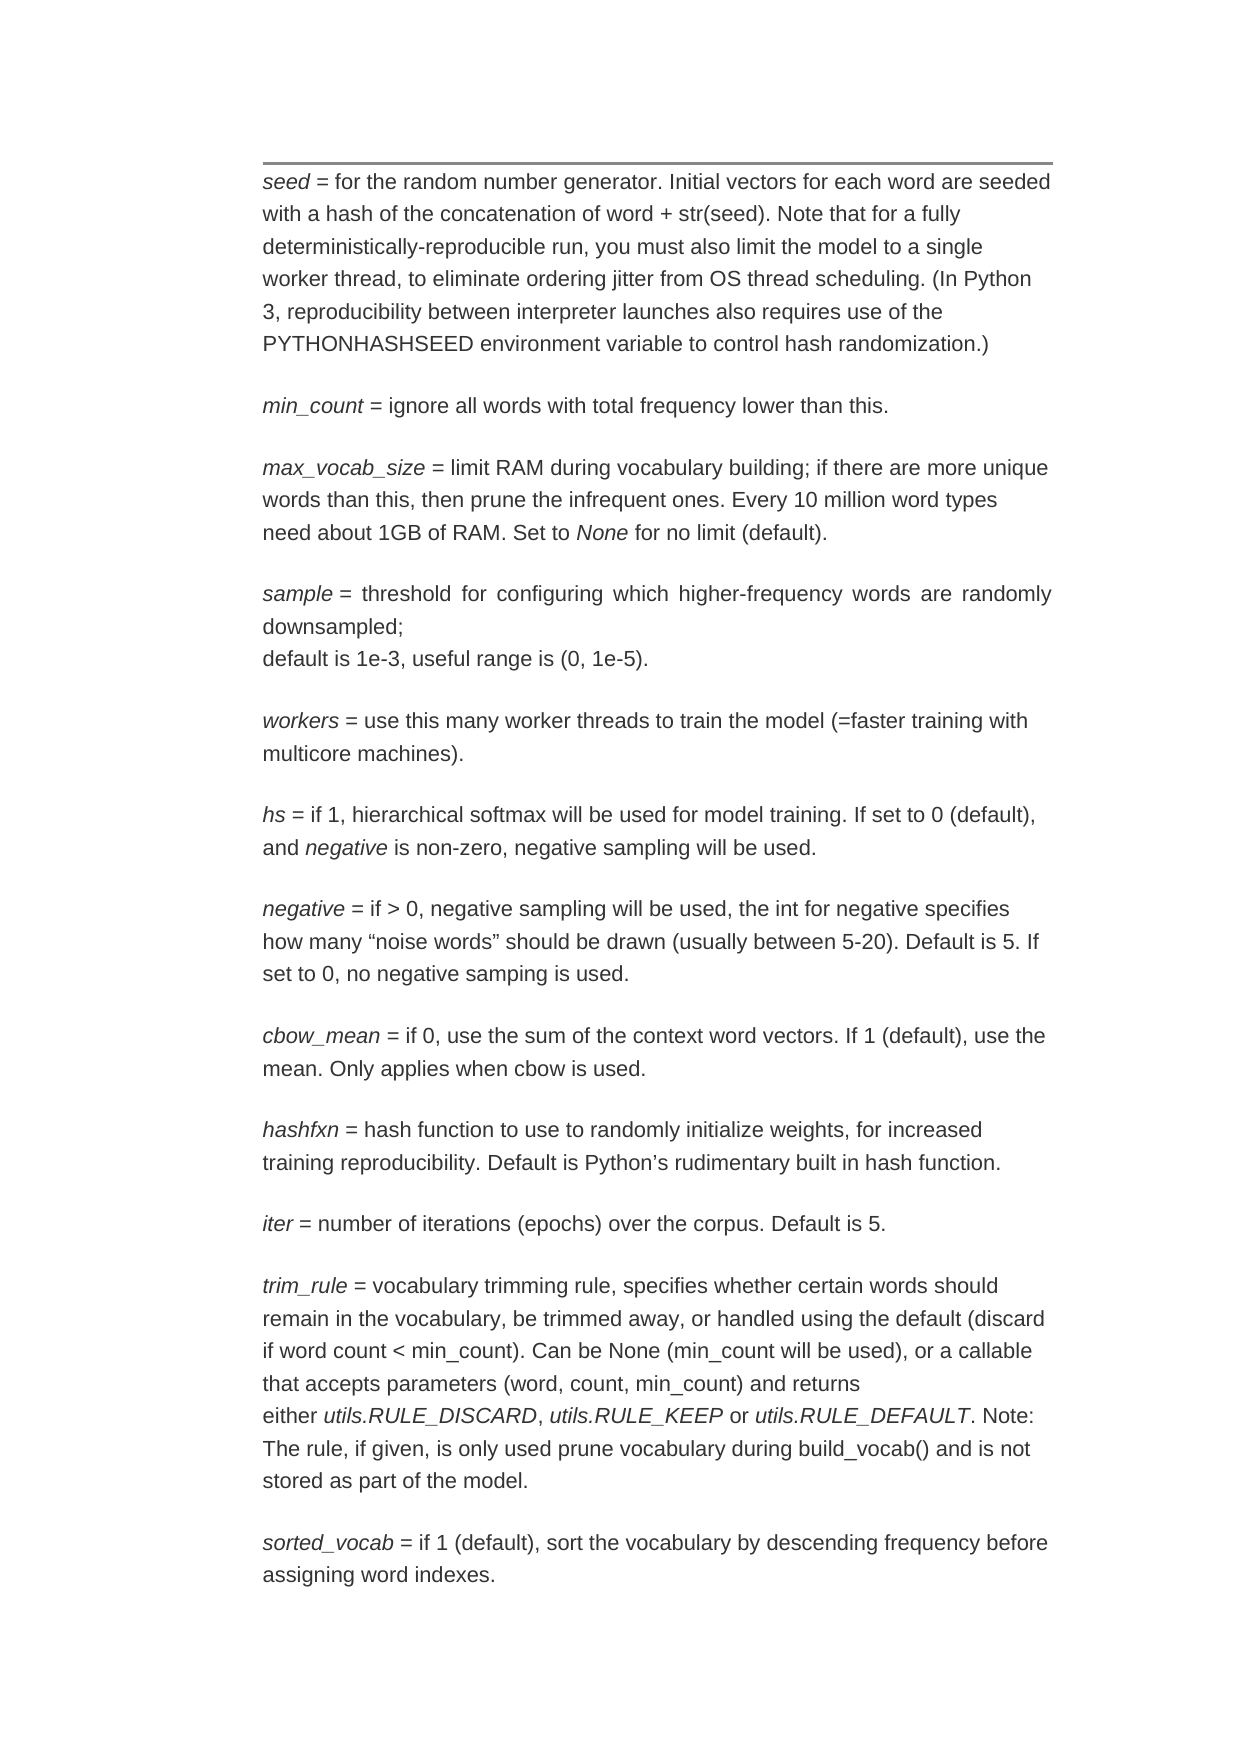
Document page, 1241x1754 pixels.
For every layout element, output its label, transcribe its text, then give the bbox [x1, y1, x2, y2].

text default is 1e-3, useful range is (0, 1e-5). [262, 639, 1053, 675]
text hashfxn = hash function to use to randomly initialize weights, for increased training reproducibility. Default is Python’s rudimentary built in hash function. [262, 1110, 1053, 1178]
text sample = threshold for configuring which higher-frequency words are randomly downsampled; [262, 574, 1053, 639]
text seed = for the random number generator. Initial vectors for each word are seeded with a hash of the concatenation of word + str(seed). Note that for a fully deterministically-reproducible run, you must also limit the model to a single worker thread, to eliminate ordering jitter from OS thread scheduling. (In Python 3, reproducibility between interpreter launches also requires use of the PYTHONHASHSEED environment variable to control hash randomization.) [262, 163, 1053, 360]
text hs = if 1, hierarchical softmax will be used for model training. If set to 0 (default), and negative is non-zero, negative sampling will be used. [262, 795, 1053, 863]
text iter = number of iterations (epochs) over the corpus. Default is 5. [262, 1204, 1053, 1240]
text min_count = ignore all words with total frequency lower than this. [262, 386, 1053, 422]
text cbow_mean = if 0, use the sum of the context word vectors. If 1 (default), use the mean. Only applies when cbow is used. [262, 1016, 1053, 1084]
text workers = use this many worker threads to train the model (=faster training with multicore machines). [262, 701, 1053, 769]
text negative = if > 0, negative sampling will be used, the int for negative specifies how many “noise words” should be drawn (usually between 5-20). Default is 5. If set to 0, no negative samping is used. [262, 889, 1053, 990]
text max_vocab_size = limit RAM during vocabulary building; if there are more unique words than this, then prune the infrequent ones. Every 10 million word types need about 1GB of RAM. Set to None for no limit (default). [262, 448, 1053, 548]
text trim_rule = vocabulary trimming rule, specifies whether certain words should remain in the vocabulary, be trimmed away, or handled using the default (discard if word count < min_count). Can be None (min_count will be used), or a callable that accepts parameters (word, count, min_count) and returns either utils.RULE_DISCARD, utils.RULE_KEEP or utils.RULE_DEFAULT. Note: The rule, if given, is only used prune vocabulary during build_vocab() and is not stored as part of the model. [262, 1266, 1053, 1497]
text sorted_vocab = if 1 (default), sort the vocabulary by descending frequency before assigning word indexes. [262, 1523, 1053, 1591]
